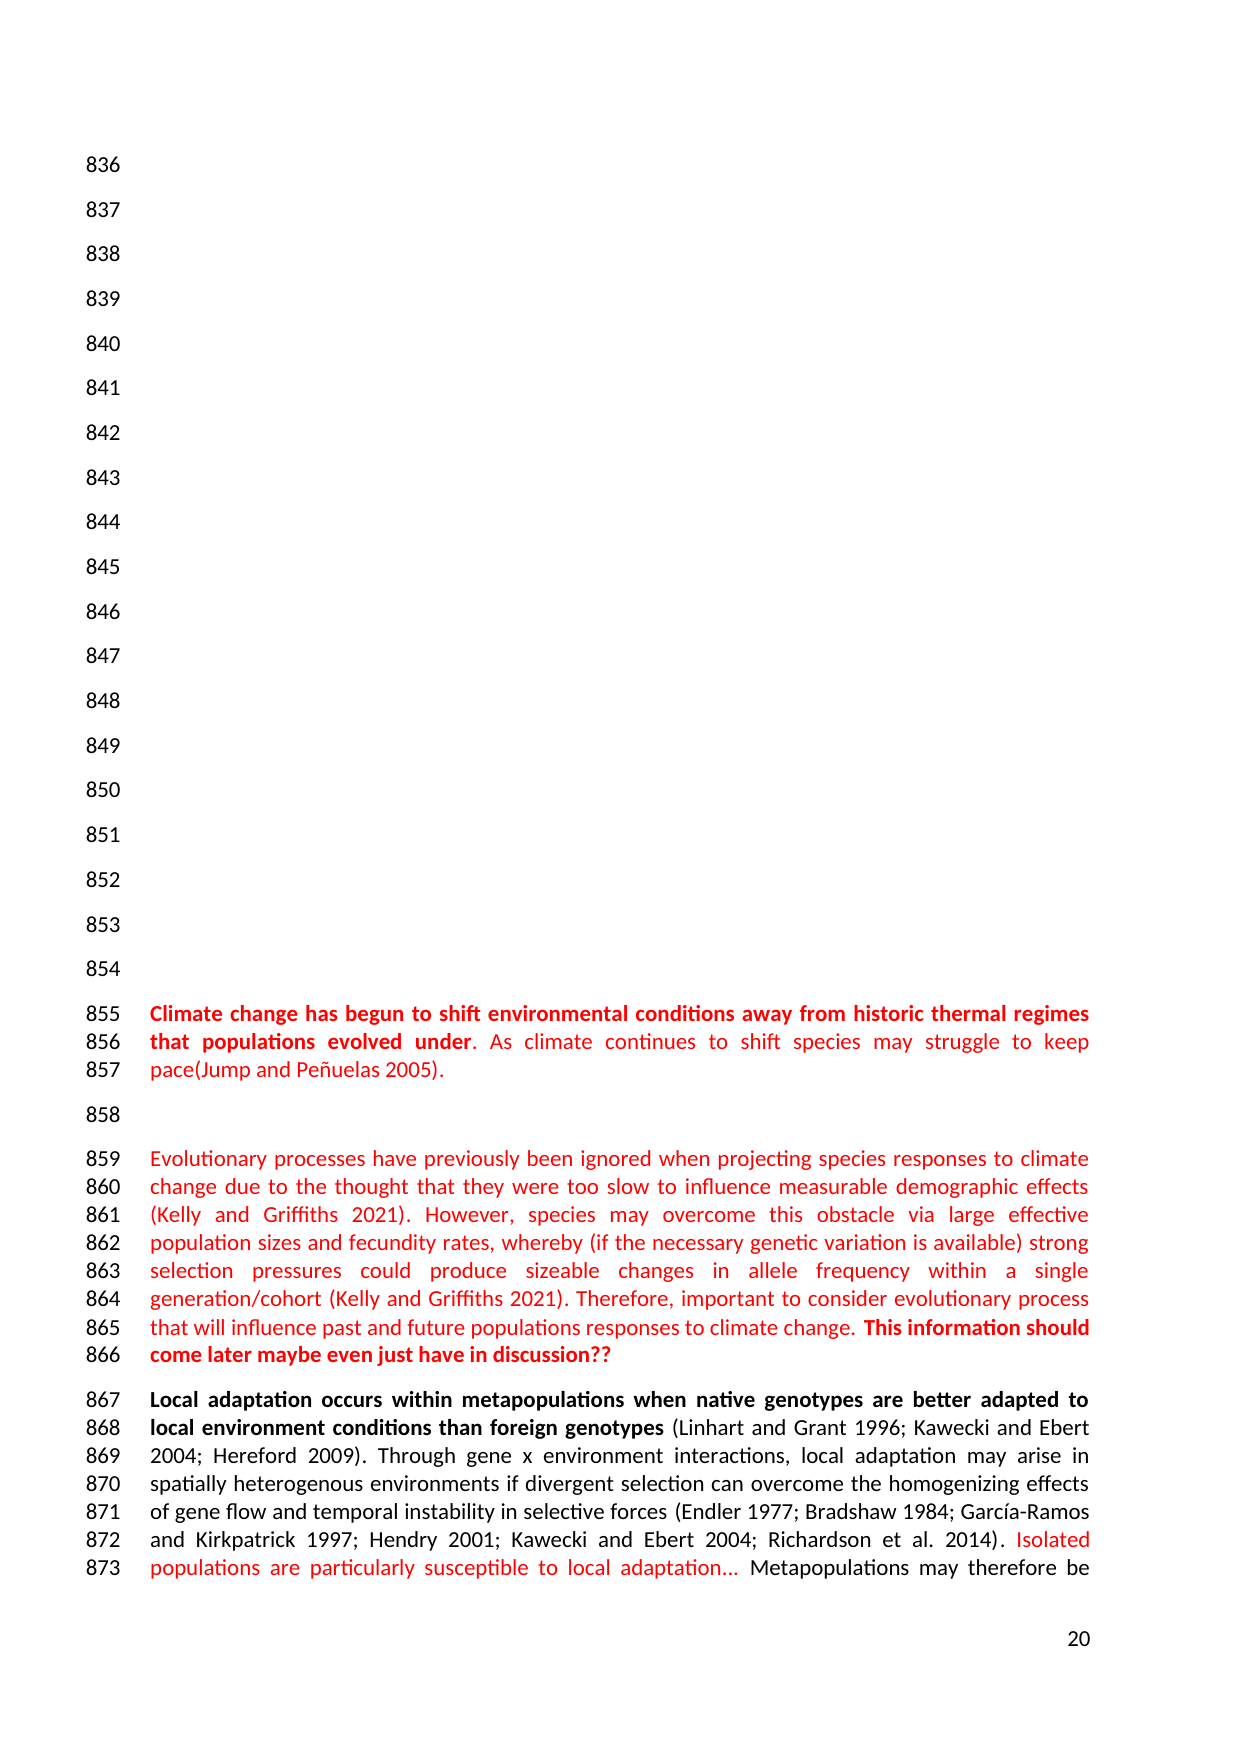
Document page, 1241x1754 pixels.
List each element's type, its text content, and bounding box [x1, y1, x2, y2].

text Evolutionary processes have previously been ignored when projecting species responses to climate change due to the thought that they were too slow to influence measurable demographic effects (Kelly and Griffiths 2021). However, species may overcome this obstacle via large effective population sizes and fecundity rates, whereby (if the necessary genetic variation is available) strong selection pressures could produce sizeable changes in allele frequency within a single generation/cohort (Kelly and Griffiths 2021). Therefore, important to consider evolutionary process that will influence past and future populations responses to climate change. This information should come later maybe even just have in discussion?? [150, 1144, 1090, 1369]
text Climate change has begun to shift environmental conditions away from historic thermal regimes that populations evolved under. As climate continues to shift species may struggle to keep pace(Jump and Peñuelas 2005). [150, 999, 1090, 1083]
